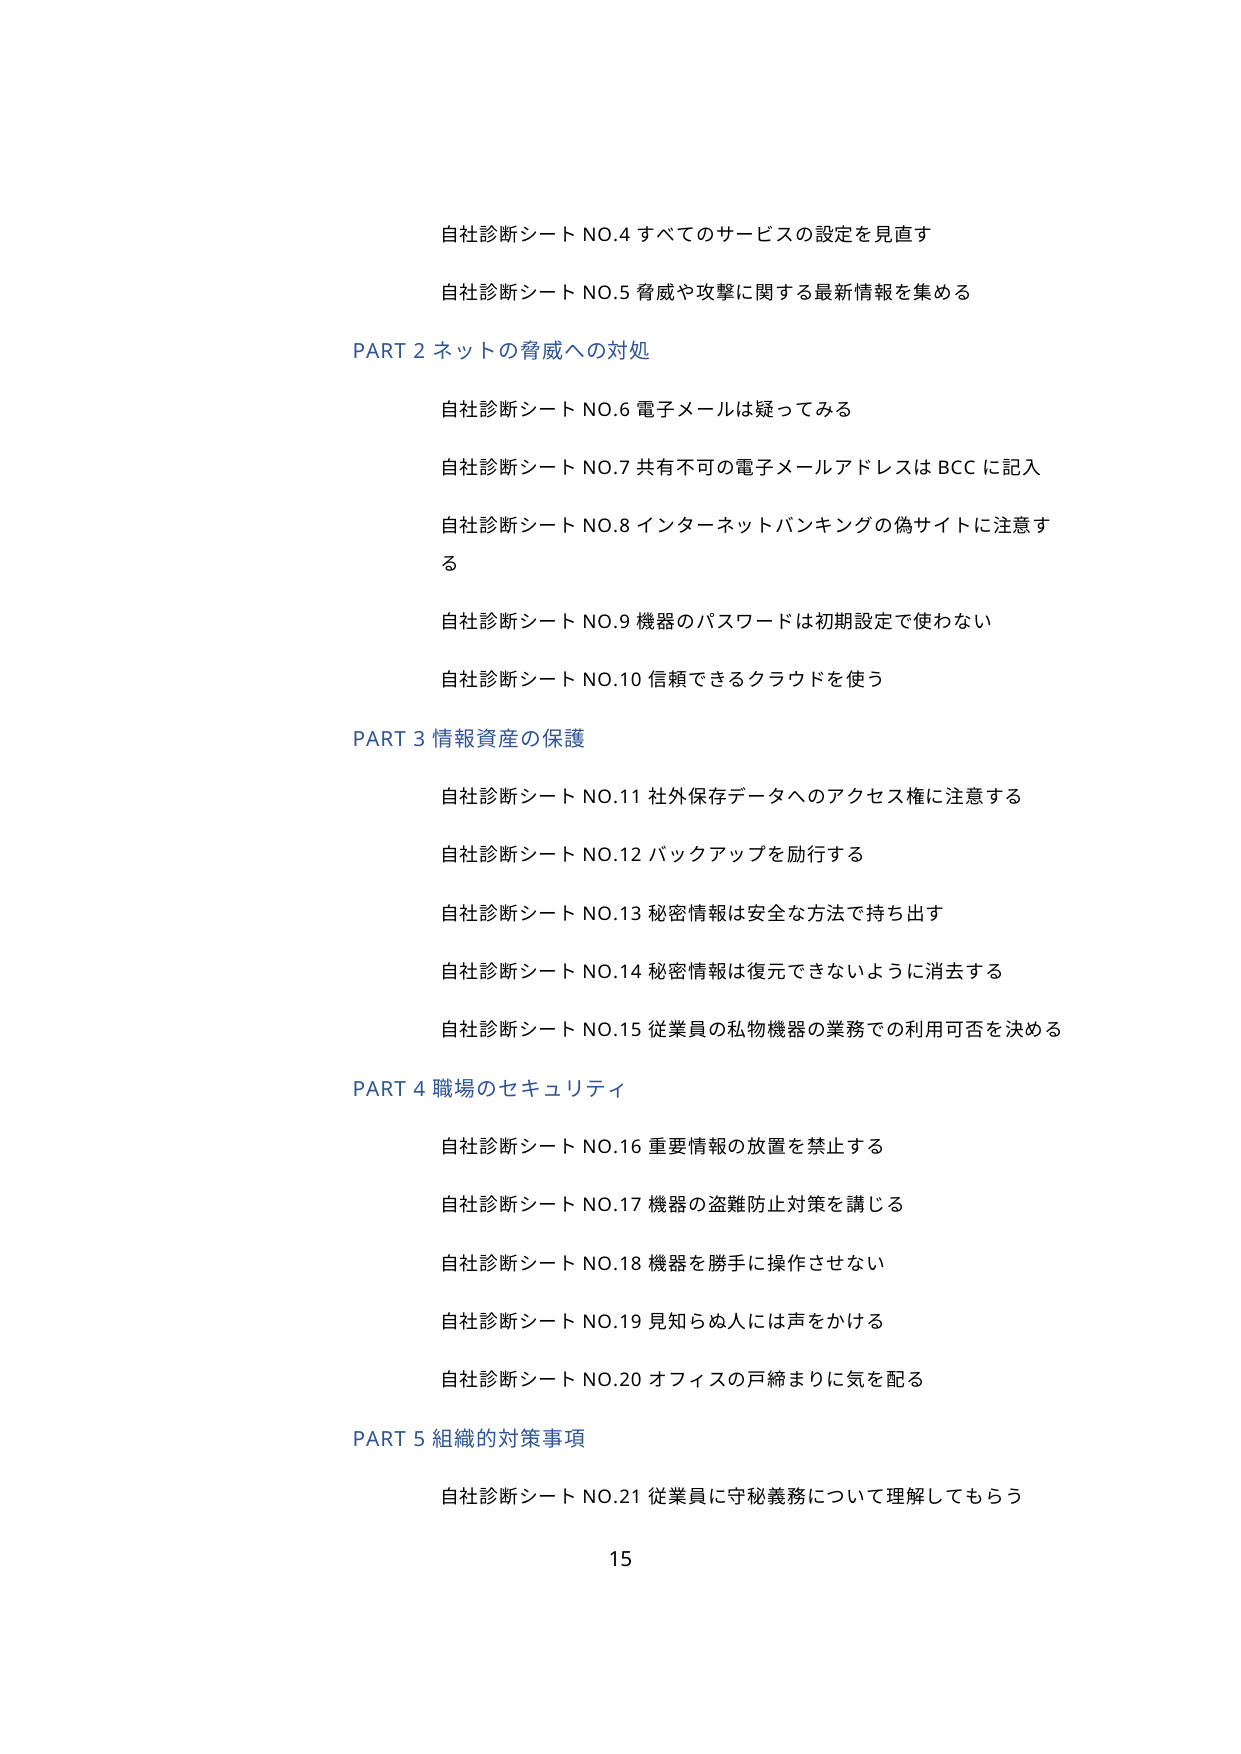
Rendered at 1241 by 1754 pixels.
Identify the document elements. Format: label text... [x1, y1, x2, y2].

text 自社診断シートNo.6 電子メールは疑ってみる [440, 389, 1063, 427]
text 自社診断シートNo.8 インターネットバンキングの偽サイトに注意する [440, 506, 1063, 581]
text 自社診断シートNo.20 オフィスの戸締まりに気を配る [440, 1360, 1063, 1397]
text 自社診断シートNo.13 秘密情報は安全な方法で持ち出す [440, 893, 1063, 931]
text Part 2 ネットの脅威への対処 [352, 331, 1063, 368]
text 自社診断シートNo.17 機器の盗難防止対策を講じる [440, 1185, 1063, 1222]
text Part 4 職場のセキュリティ [352, 1068, 1063, 1106]
text 自社診断シートNo.12 バックアップを励行する [440, 835, 1063, 872]
text 自社診断シートNo.7 共有不可の電子メールアドレスはBCC に記入 [440, 447, 1063, 485]
text 自社診断シートNo.9 機器のパスワードは初期設定で使わない [440, 602, 1063, 639]
text 自社診断シートNo.4 すべてのサービスの設定を見直す [440, 214, 1063, 252]
text 自社診断シートNo.18 機器を勝手に操作させない [440, 1243, 1063, 1281]
text Part 3 情報資産の保護 [352, 718, 1063, 756]
text 自社診断シートNo.15 従業員の私物機器の業務での利用可否を決める [440, 1010, 1063, 1047]
text 自社診断シートNo.5 脅威や攻撃に関する最新情報を集める [440, 272, 1063, 310]
text Part 5 組織的対策事項 [352, 1418, 1063, 1456]
text 自社診断シートNo.21 従業員に守秘義務について理解してもらう [440, 1477, 1063, 1514]
text 自社診断シートNo.10 信頼できるクラウドを使う [440, 660, 1063, 697]
text 自社診断シートNo.19 見知らぬ人には声をかける [440, 1302, 1063, 1339]
text 自社診断シートNo.14 秘密情報は復元できないように消去する [440, 952, 1063, 989]
text 自社診断シートNo.11 社外保存データへのアクセス権に注意する [440, 777, 1063, 814]
text 自社診断シートNo.16 重要情報の放置を禁止する [440, 1127, 1063, 1164]
